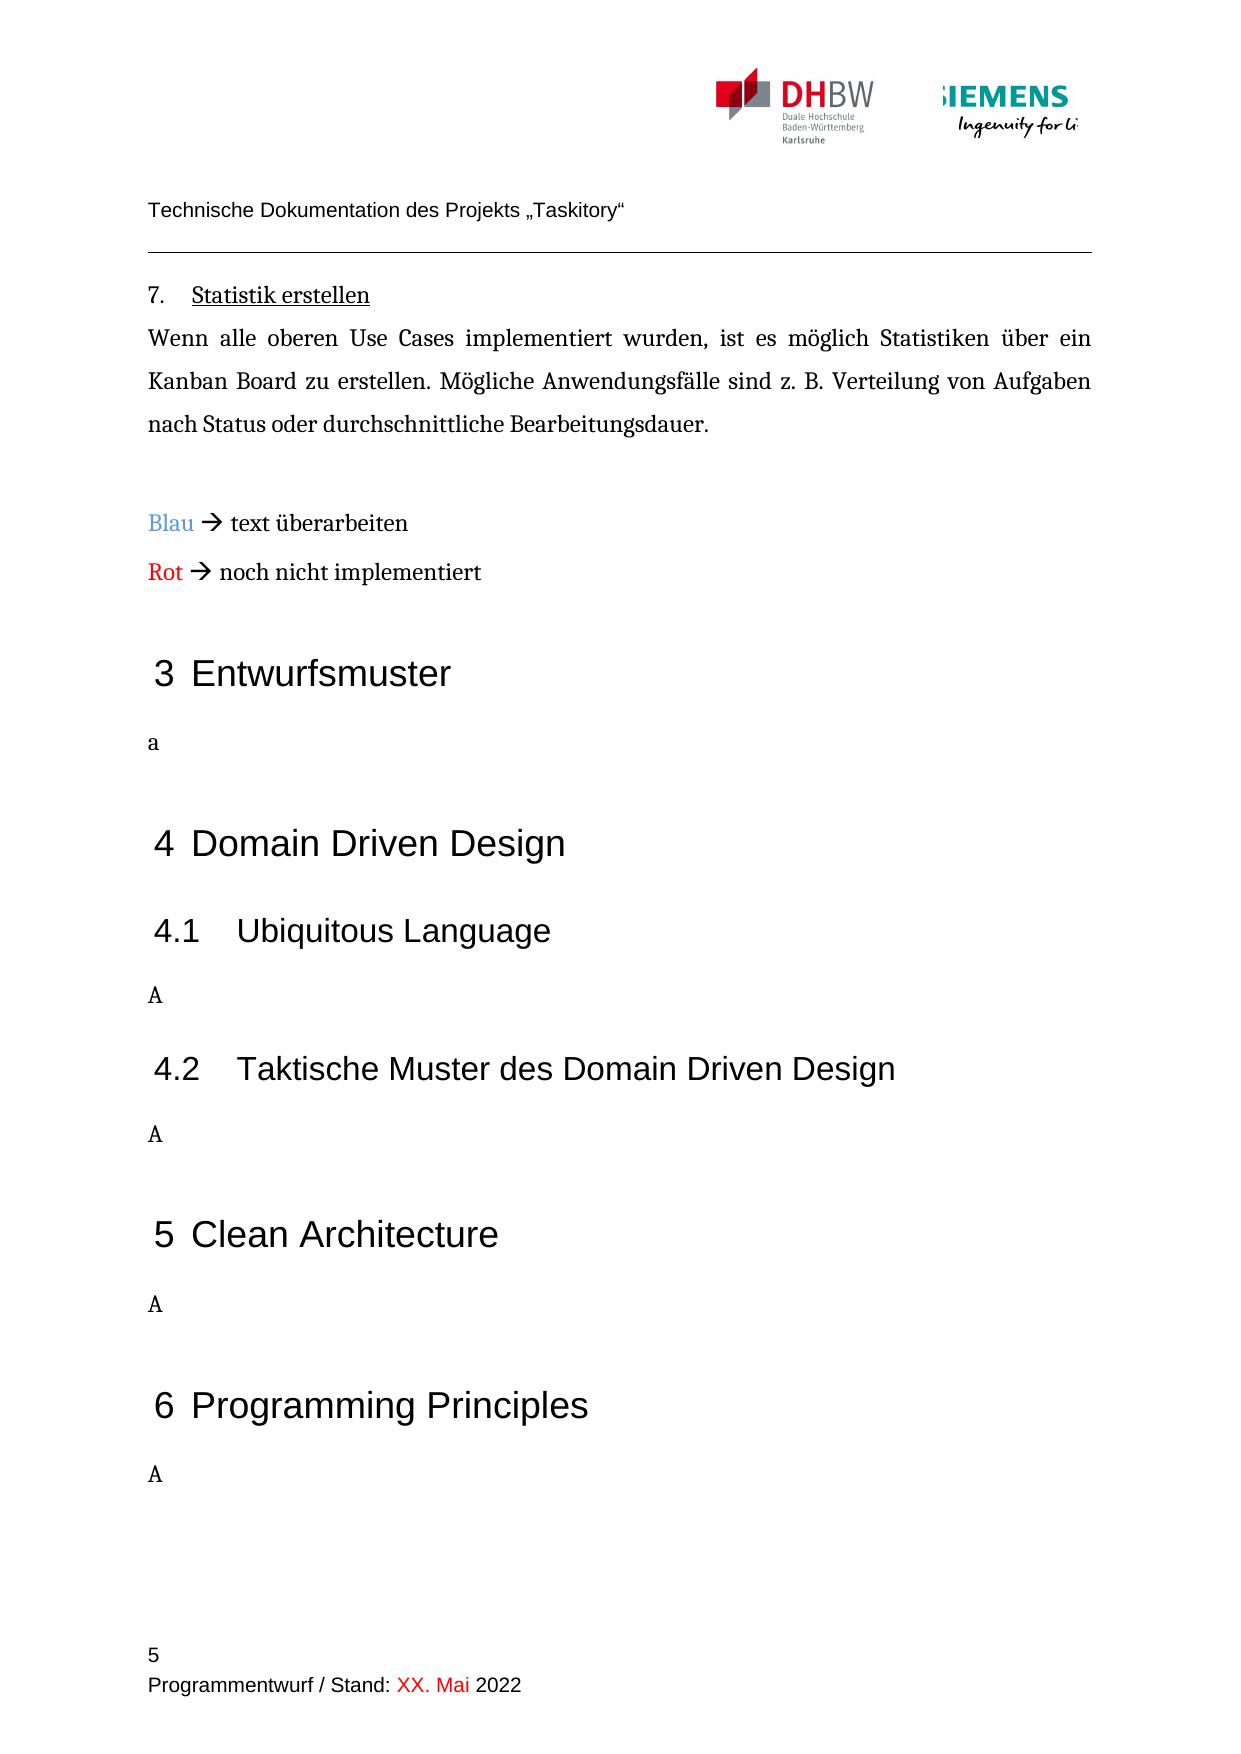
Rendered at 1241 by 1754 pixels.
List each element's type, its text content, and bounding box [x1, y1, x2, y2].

subtitle Entwurfsmuster [154, 651, 1092, 694]
picture [943, 85, 1078, 138]
subtitle Domain Driven Design [154, 821, 1092, 864]
subtitle Ubiquitous Language [154, 911, 1092, 949]
text a [148, 728, 1092, 757]
picture [712, 64, 878, 150]
text Rot noch nicht implementiert [148, 558, 1092, 587]
text A [148, 1119, 1092, 1148]
list Statistik erstellen [148, 281, 1092, 309]
text A [148, 1290, 1092, 1318]
subtitle Taktische Muster des Domain Driven Design [154, 1049, 1092, 1088]
text Wenn alle oberen Use Cases implementiert wurden, ist es möglich Statistiken über ein Kanban Board zu erstellen. Mögliche Anwendungsfälle sind z. B. Verteilung von Aufgaben nach Status oder durchschnittliche Bearbeitungsdauer. [148, 324, 1092, 439]
subtitle Programming Principles [154, 1383, 1092, 1426]
text A [148, 981, 1092, 1010]
subtitle Clean Architecture [154, 1213, 1092, 1256]
text Blau text überarbeiten [148, 509, 1092, 537]
text A [148, 1460, 1092, 1489]
